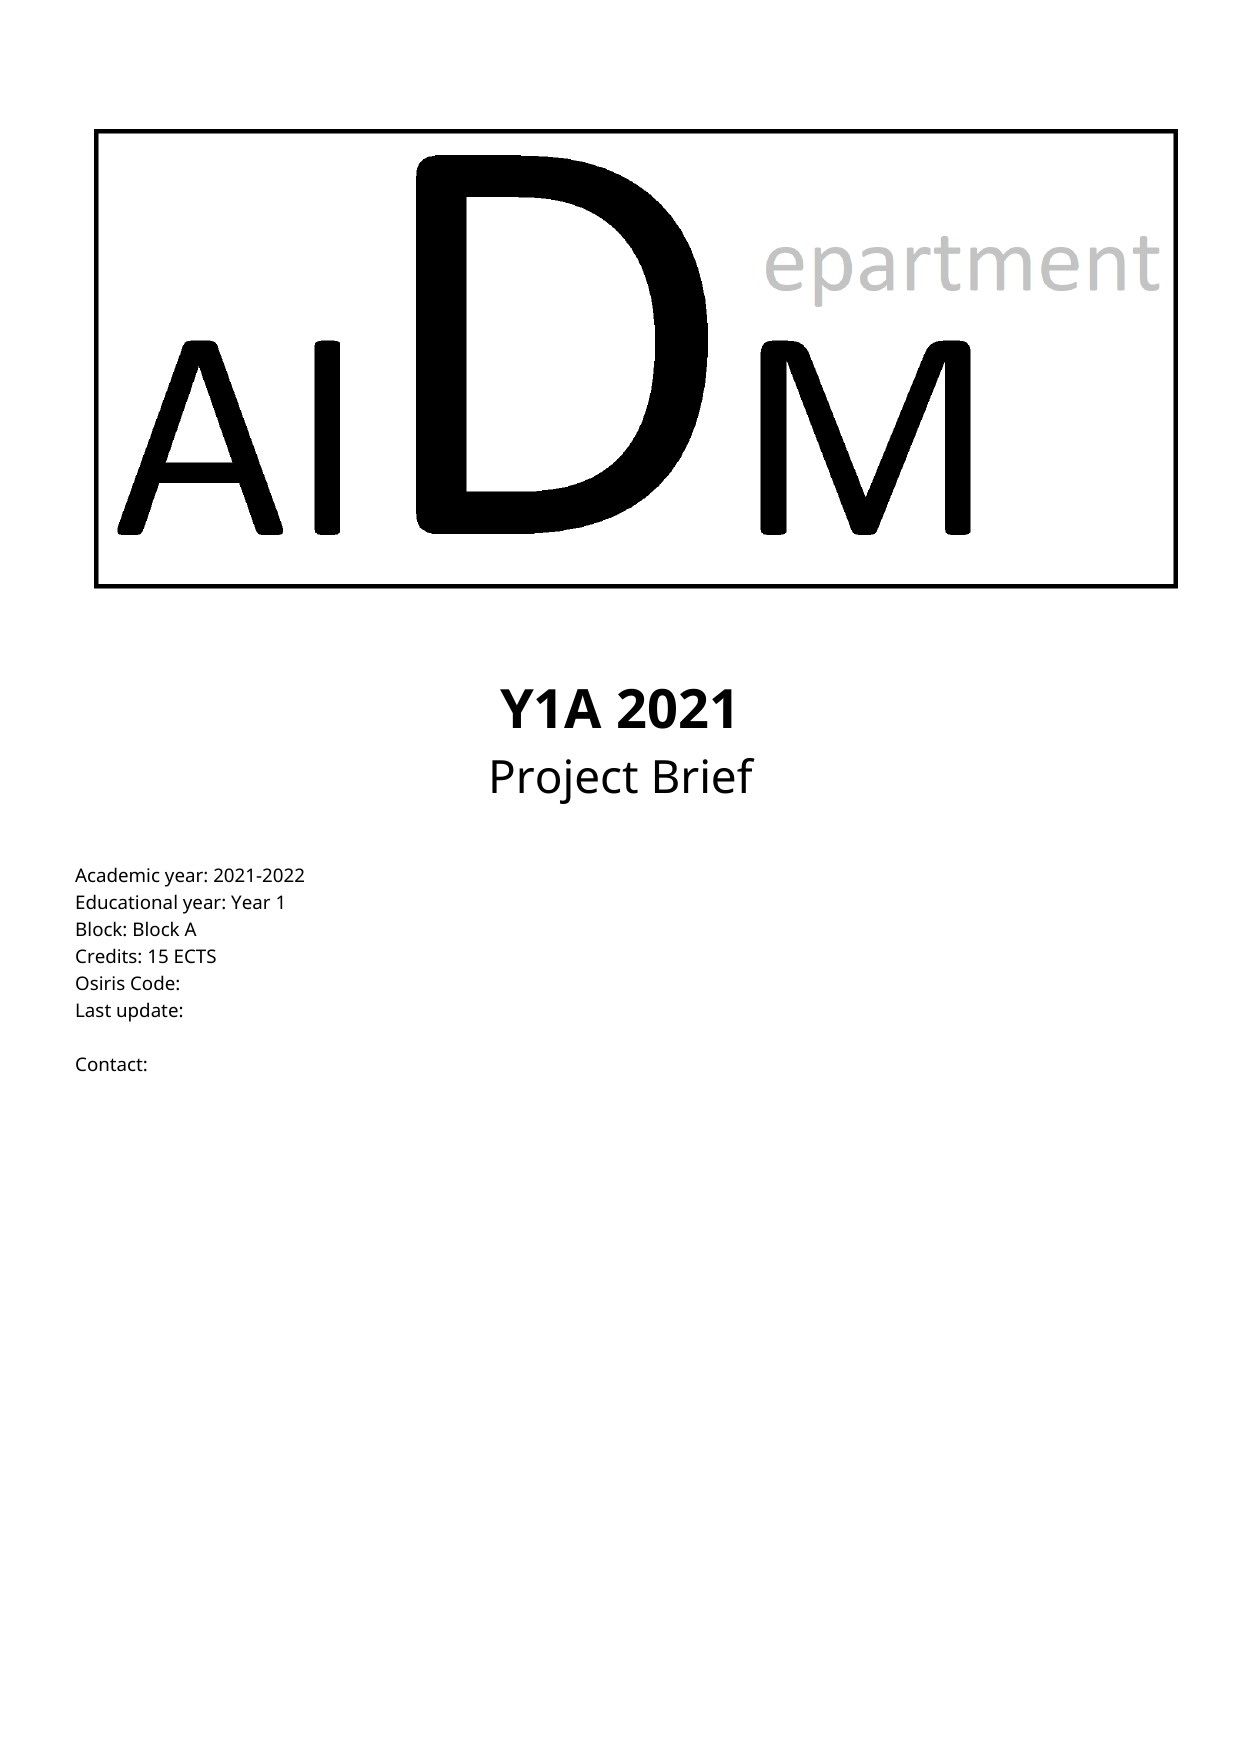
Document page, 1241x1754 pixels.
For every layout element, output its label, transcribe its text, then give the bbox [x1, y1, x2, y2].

text Y1A 2021 [75, 670, 1165, 744]
text Block: Block A [75, 915, 1165, 942]
text Contact: [75, 1050, 1165, 1077]
text Educational year: Year 1 [75, 888, 1165, 915]
text Academic year: 2021-2022 [75, 861, 1165, 888]
text Credits: 15 ECTS [75, 942, 1165, 969]
text Project Brief [75, 744, 1165, 806]
text Osiris Code: [75, 969, 1165, 996]
text Last update: [75, 996, 1165, 1023]
